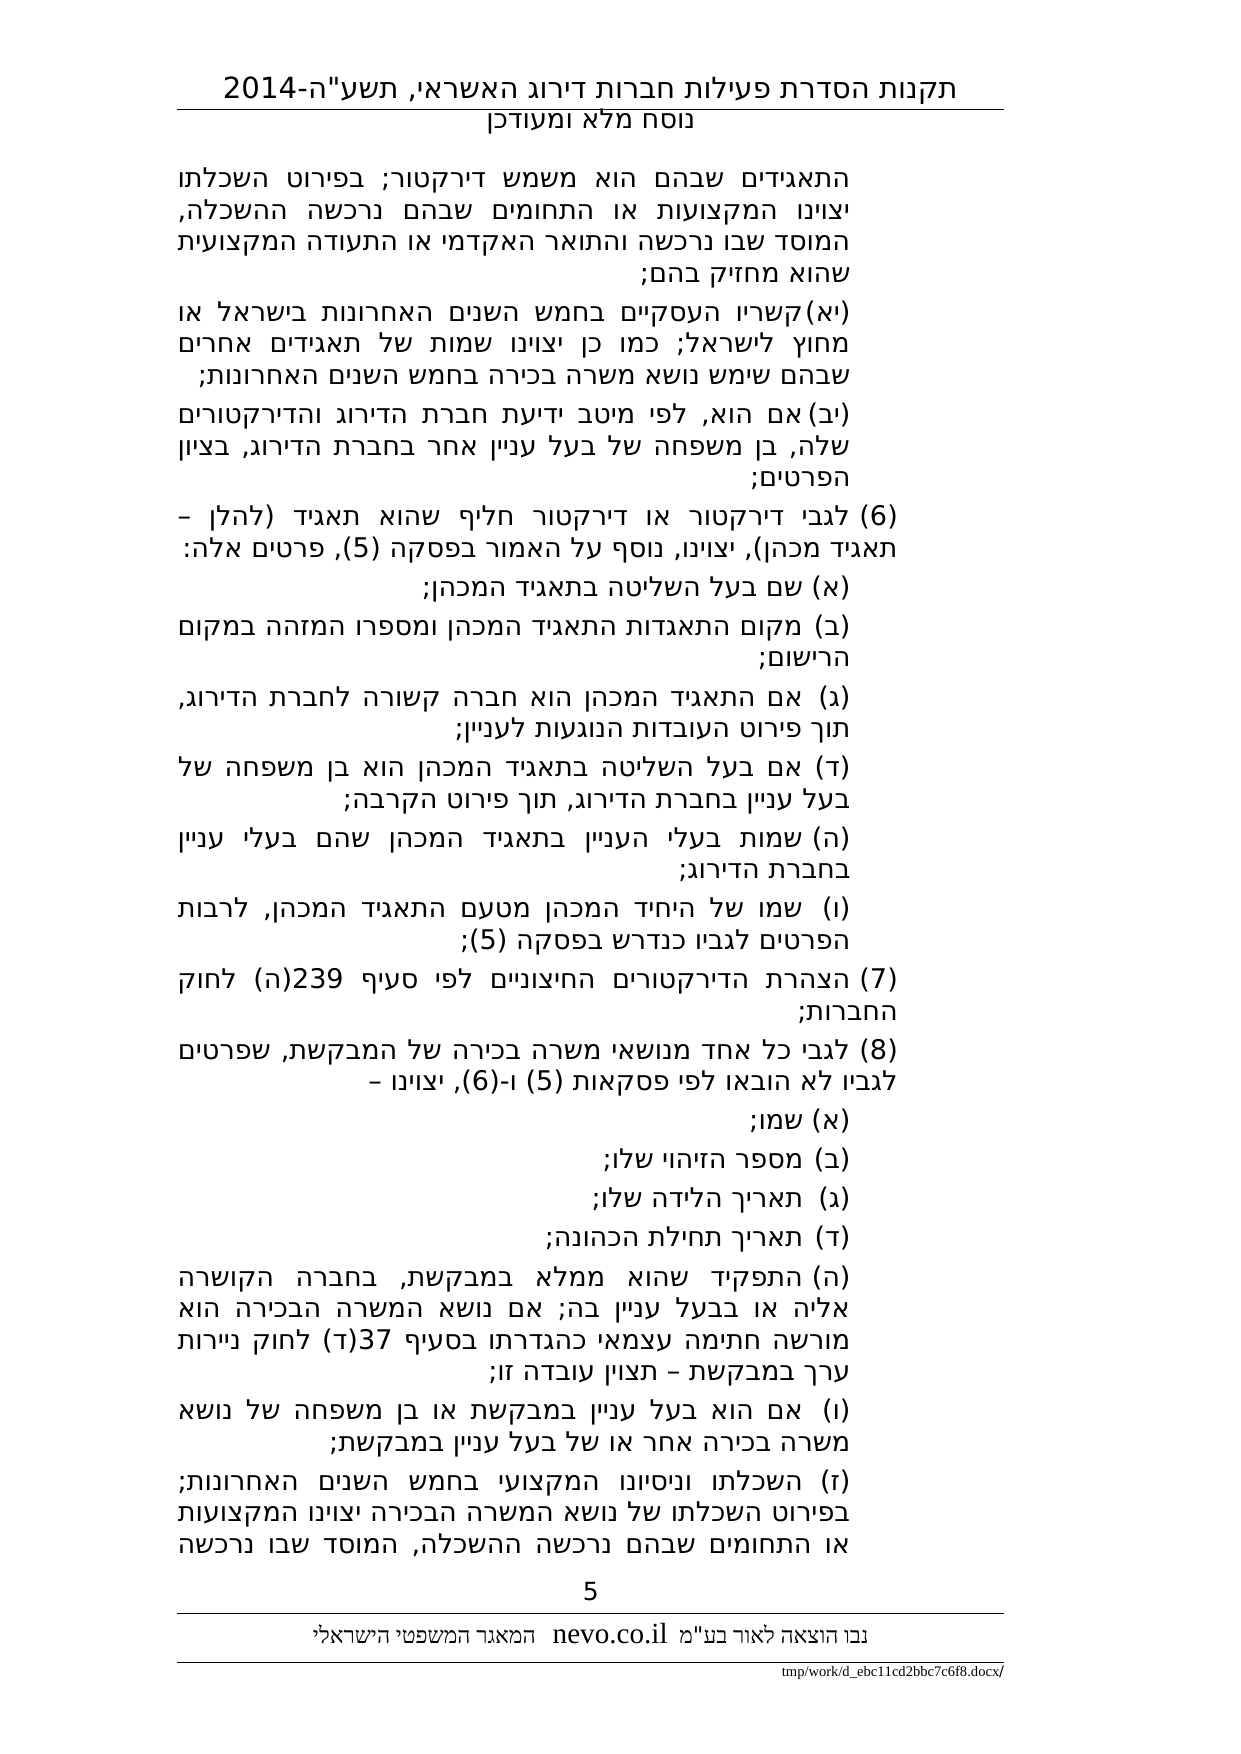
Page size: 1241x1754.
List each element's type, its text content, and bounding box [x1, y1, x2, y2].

text (8) לגבי כל אחד מנושאי משרה בכירה של המבקשת, שפרטים לגביו לא הובאו לפי פסקאות (5) ו-(6), יצוינו – [177, 1034, 898, 1097]
text (7) הצהרת הדירקטורים החיצוניים לפי סעיף 239(ה) לחוק החברות; [177, 963, 898, 1026]
text (יא) קשריו העסקיים בחמש השנים האחרונות בישראל או מחוץ לישראל; כמו כן יצוינו שמות של תאגידים אחרים שבהם שימש נושא משרה בכירה בחמש השנים האחרונות; [177, 296, 851, 391]
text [177, 1465, 851, 1560]
text (ו) שמו של היחיד המכהן מטעם התאגיד המכהן, לרבות הפרטים לגביו כנדרש בפסקה (5); [177, 893, 851, 956]
text (ג) אם התאגיד המכהן הוא חברה קשורה לחברת הדירוג, תוך פירוט העובדות הנוגעות לעניין; [177, 681, 851, 744]
text (ד) אם בעל השליטה בתאגיד המכהן הוא בן משפחה של בעל עניין בחברת הדירוג, תוך פירוט הקרבה; [177, 751, 851, 814]
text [177, 162, 851, 289]
text (ג) תאריך הלידה שלו; [177, 1183, 851, 1214]
text (ב) מספר הזיהוי שלו; [177, 1144, 851, 1175]
text (א) שם בעל השליטה בתאגיד המכהן; [177, 571, 851, 603]
text (ה) שמות בעלי העניין בתאגיד המכהן שהם בעלי עניין בחברת הדירוג; [177, 822, 851, 885]
text (א) שמו; [177, 1104, 851, 1136]
text (ד) תאריך תחילת הכהונה; [177, 1222, 851, 1253]
text (ו) אם הוא בעל עניין במבקשת או בן משפחה של נושא משרה בכירה אחר או של בעל עניין במבקשת; [177, 1394, 851, 1458]
text (ה) התפקיד שהוא ממלא במבקשת, בחברה הקושרה אליה או בבעל עניין בה; אם נושא המשרה הבכירה הוא מורשה חתימה עצמאי כהגדרתו בסעיף 37(ד) לחוק ניירות ערך במבקשת – תצוין עובדה זו; [177, 1261, 851, 1387]
text (6) לגבי דירקטור או דירקטור חליף שהוא תאגיד (להלן – תאגיד מכהן), יצוינו, נוסף על האמור בפסקה (5), פרטים אלה: [177, 501, 898, 564]
text (ב) מקום התאגדות התאגיד המכהן ומספרו המזהה במקום הרישום; [177, 610, 851, 673]
text (יב) אם הוא, לפי מיטב ידיעת חברת הדירוג והדירקטורים שלה, בן משפחה של בעל עניין אחר בחברת הדירוג, בציון הפרטים; [177, 398, 851, 493]
